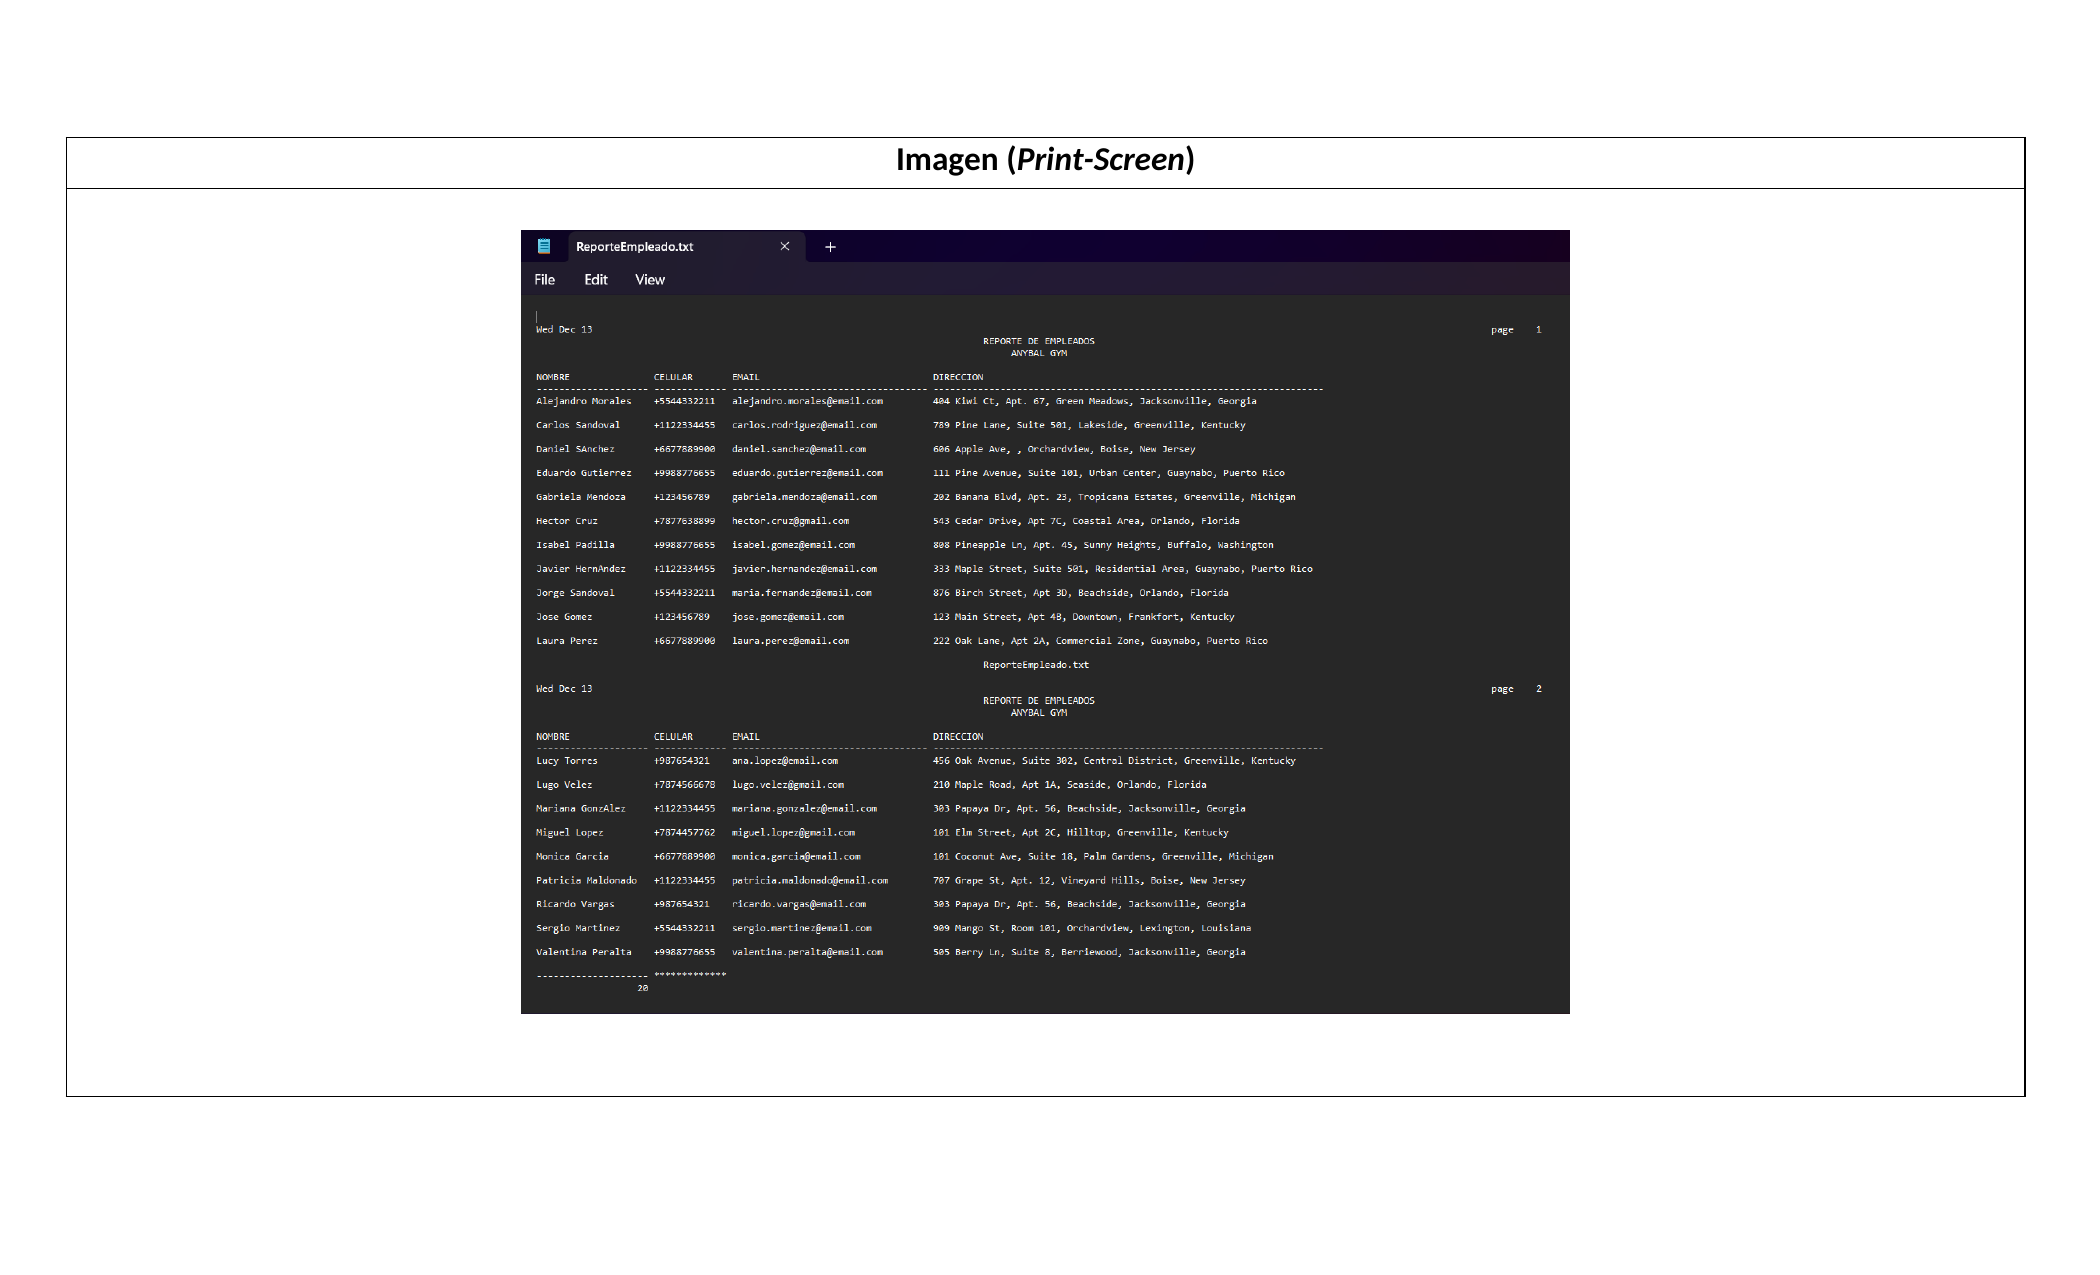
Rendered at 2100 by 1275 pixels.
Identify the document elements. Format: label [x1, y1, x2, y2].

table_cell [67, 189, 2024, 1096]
picture [521, 230, 1570, 1014]
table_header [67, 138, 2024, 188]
